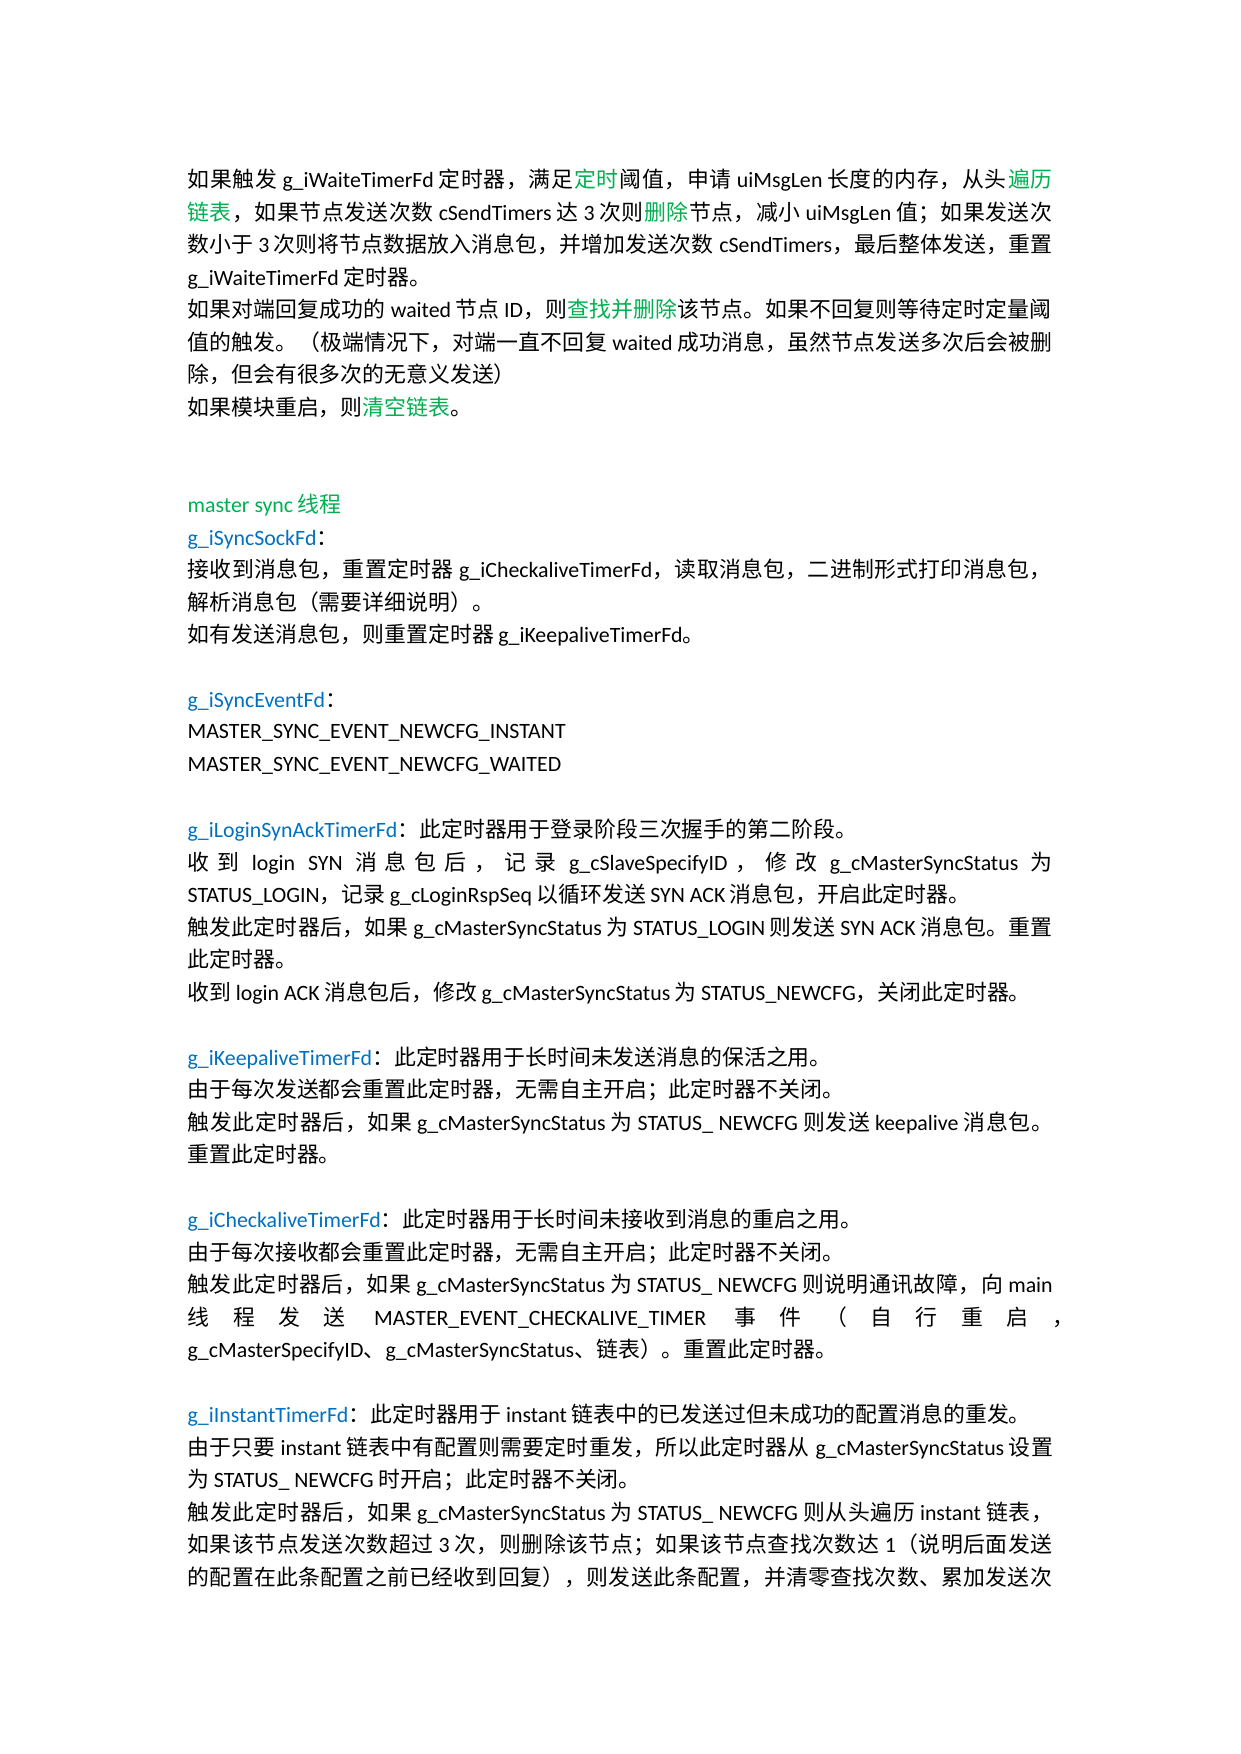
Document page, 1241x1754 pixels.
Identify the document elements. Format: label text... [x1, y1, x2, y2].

text 由于只要instant链表中有配置则需要定时重发，所以此定时器从g_cMasterSyncStatus设置为STATUS_ NEWCFG时开启；此定时器不关闭。 [187, 1429, 1053, 1494]
text g_iCheckaliveTimerFd：此定时器用于长时间未接收到消息的重启之用。 [187, 1202, 1053, 1234]
text 如有发送消息包，则重置定时器g_iKeepaliveTimerFd。 [187, 617, 1053, 649]
text g_iInstantTimerFd：此定时器用于instant链表中的已发送过但未成功的配置消息的重发。 [187, 1397, 1053, 1429]
text MASTER_SYNC_EVENT_NEWCFG_INSTANT [187, 714, 1053, 747]
text 由于每次接收都会重置此定时器，无需自主开启；此定时器不关闭。 [187, 1234, 1053, 1267]
text MASTER_SYNC_EVENT_NEWCFG_WAITED [187, 747, 1053, 779]
text 触发此定时器后，如果g_cMasterSyncStatus为STATUS_ NEWCFG则发送keepalive消息包。重置此定时器。 [187, 1104, 1053, 1169]
text 触发此定时器后，如果g_cMasterSyncStatus为STATUS_LOGIN则发送SYN ACK消息包。重置此定时器。 [187, 909, 1053, 974]
text 接收到消息包，重置定时器g_iCheckaliveTimerFd，读取消息包，二进制形式打印消息包，解析消息包（需要详细说明）。 [187, 552, 1053, 617]
text 由于每次发送都会重置此定时器，无需自主开启；此定时器不关闭。 [187, 1072, 1053, 1104]
text g_iKeepaliveTimerFd：此定时器用于长时间未发送消息的保活之用。 [187, 1039, 1053, 1072]
text 如果触发g_iWaiteTimerFd定时器，满足定时阈值，申请uiMsgLen长度的内存，从头遍历链表，如果节点发送次数cSendTimers达3次则删除节点，减小uiMsgLen值；如果发送次数小于3次则将节点数据放入消息包，并增加发送次数cSendTimers，最后整体发送，重置g_iWaiteTimerFd定时器。 [187, 162, 1053, 292]
text 收到login SYN消息包后，记录g_cSlaveSpecifyID，修改g_cMasterSyncStatus为STATUS_LOGIN，记录g_cLoginRspSeq以循环发送SYN ACK消息包，开启此定时器。 [187, 844, 1053, 909]
text master sync线程 [187, 487, 1053, 519]
text g_iLoginSynAckTimerFd：此定时器用于登录阶段三次握手的第二阶段。 [187, 812, 1053, 844]
text 触发此定时器后，如果g_cMasterSyncStatus为STATUS_ NEWCFG则说明通讯故障，向main线程发送MASTER_EVENT_CHECKALIVE_TIMER事件（自行重启，g_cMasterSpecifyID、g_cMasterSyncStatus、链表）。重置此定时器。 [187, 1267, 1053, 1364]
text 如果对端回复成功的waited节点ID，则查找并删除该节点。如果不回复则等待定时定量阈值的触发。（极端情况下，对端一直不回复waited成功消息，虽然节点发送多次后会被删除，但会有很多次的无意义发送） [187, 292, 1053, 389]
text 如果模块重启，则清空链表。 [187, 389, 1053, 422]
text g_iSyncEventFd： [187, 682, 1053, 714]
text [187, 1494, 1053, 1592]
text 收到login ACK消息包后，修改g_cMasterSyncStatus为STATUS_NEWCFG，关闭此定时器。 [187, 974, 1053, 1007]
text g_iSyncSockFd： [187, 519, 1053, 552]
